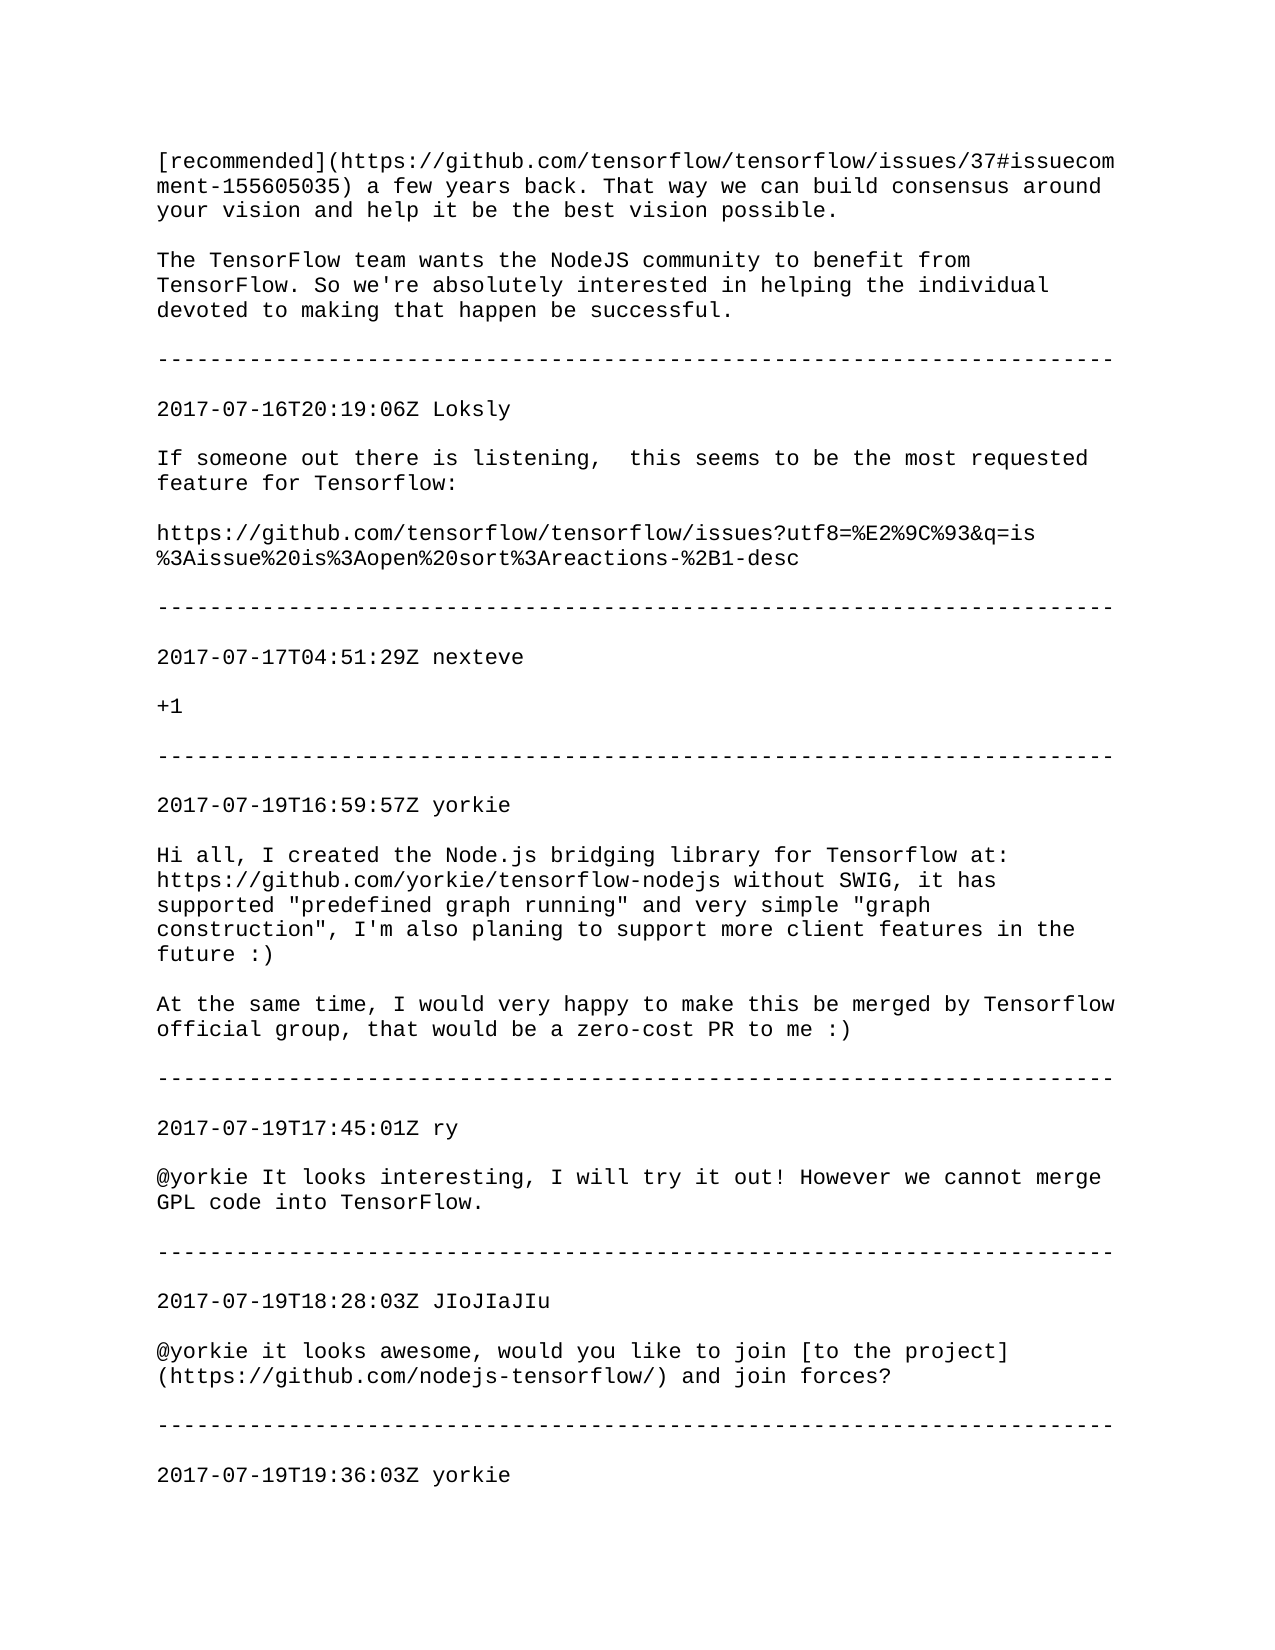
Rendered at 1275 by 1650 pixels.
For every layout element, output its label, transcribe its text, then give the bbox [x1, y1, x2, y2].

text If someone out there is listening, this seems to be the most requested feature for Tensorflow: [156, 447, 1118, 497]
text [156, 150, 1118, 224]
text ------------------------------------------------------------------------- [156, 596, 1118, 621]
text https://github.com/tensorflow/tensorflow/issues?utf8=%E2%9C%93&q=is%3Aissue%20is%3Aopen%20sort%3Areactions-%2B1-desc [156, 522, 1118, 571]
text At the same time, I would very happy to make this be merged by Tensorflow official group, that would be a zero-cost PR to me :) [156, 993, 1118, 1042]
text ------------------------------------------------------------------------- [156, 348, 1118, 373]
text ------------------------------------------------------------------------- [156, 1414, 1118, 1439]
text Hi all, I created the Node.js bridging library for Tensorflow at: https://github.com/yorkie/tensorflow-nodejs without SWIG, it has supported "predefined graph running" and very simple "graph construction", I'm also planing to support more client features in the future :) [156, 844, 1118, 968]
text ------------------------------------------------------------------------- [156, 1241, 1118, 1266]
text 2017-07-19T16:59:57Z yorkie [156, 794, 1118, 819]
text 2017-07-19T17:45:01Z ry [156, 1117, 1118, 1142]
text 2017-07-19T18:28:03Z JIoJIaJIu [156, 1290, 1118, 1315]
text @yorkie It looks interesting, I will try it out! However we cannot merge GPL code into TensorFlow. [156, 1166, 1118, 1216]
text 2017-07-19T19:36:03Z yorkie [156, 1464, 1118, 1489]
text The TensorFlow team wants the NodeJS community to benefit from TensorFlow. So we're absolutely interested in helping the individual devoted to making that happen be successful. [156, 249, 1118, 323]
text @yorkie it looks awesome, would you like to join [to the project](https://github.com/nodejs-tensorflow/) and join forces? [156, 1340, 1118, 1389]
text ------------------------------------------------------------------------- [156, 745, 1118, 770]
text ------------------------------------------------------------------------- [156, 1067, 1118, 1092]
text 2017-07-17T04:51:29Z nexteve [156, 646, 1118, 671]
text +1 [156, 695, 1118, 720]
text 2017-07-16T20:19:06Z Loksly [156, 398, 1118, 423]
